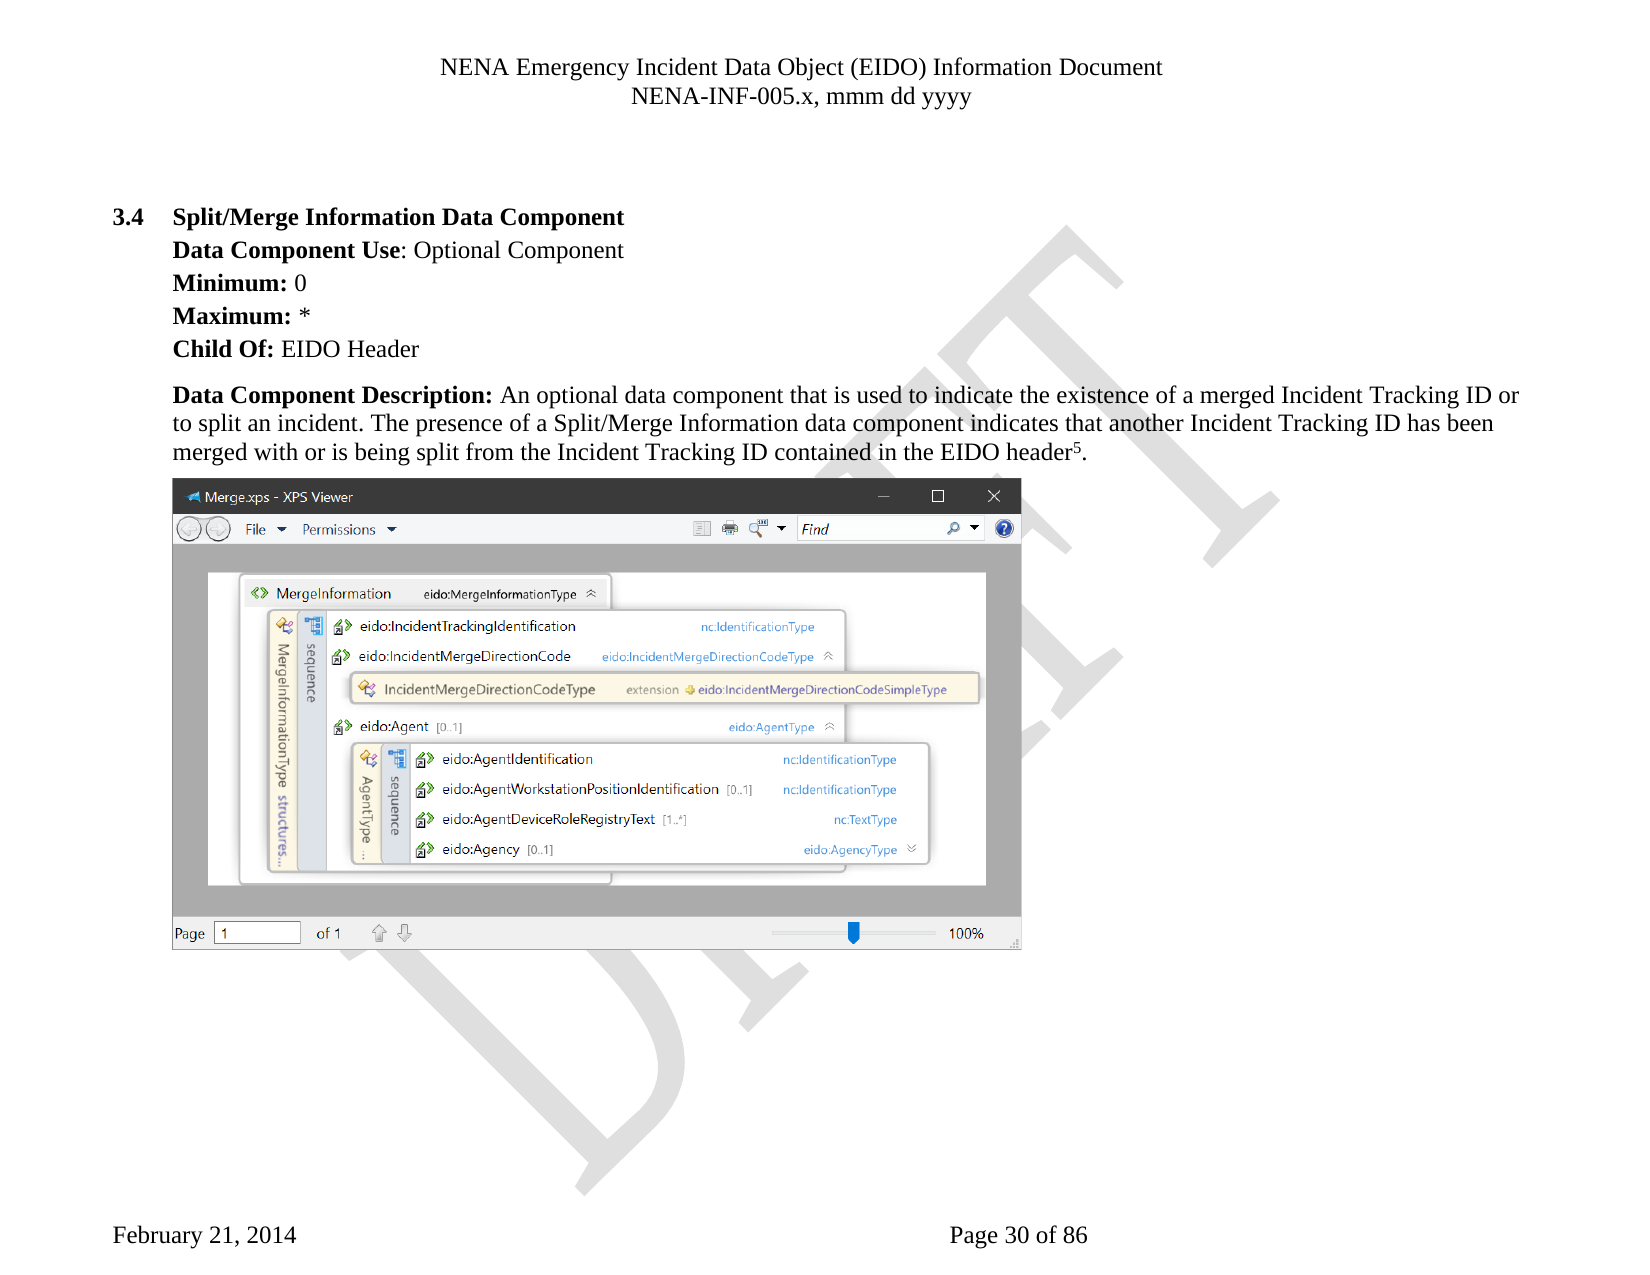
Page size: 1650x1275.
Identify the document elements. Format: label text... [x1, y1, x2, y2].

list Split/Merge Information Data Component Data Component Use: Optional Component [112, 202, 651, 264]
picture [172, 478, 1022, 950]
text Child Of: EIDO Header [172, 334, 1548, 363]
text Maximum: * [172, 301, 1548, 330]
subtitle Minimum: 0 [172, 268, 1548, 297]
text Data Component Description: An optional data component that is used to indicate the existence of a merged Incident Tracking ID or to split an incident. The presence of a Split/Merge Information data component indicates that another Incident Tracking ID has been merged with or is being split from the Incident Tracking ID contained in the EIDO header5. [172, 380, 1535, 466]
